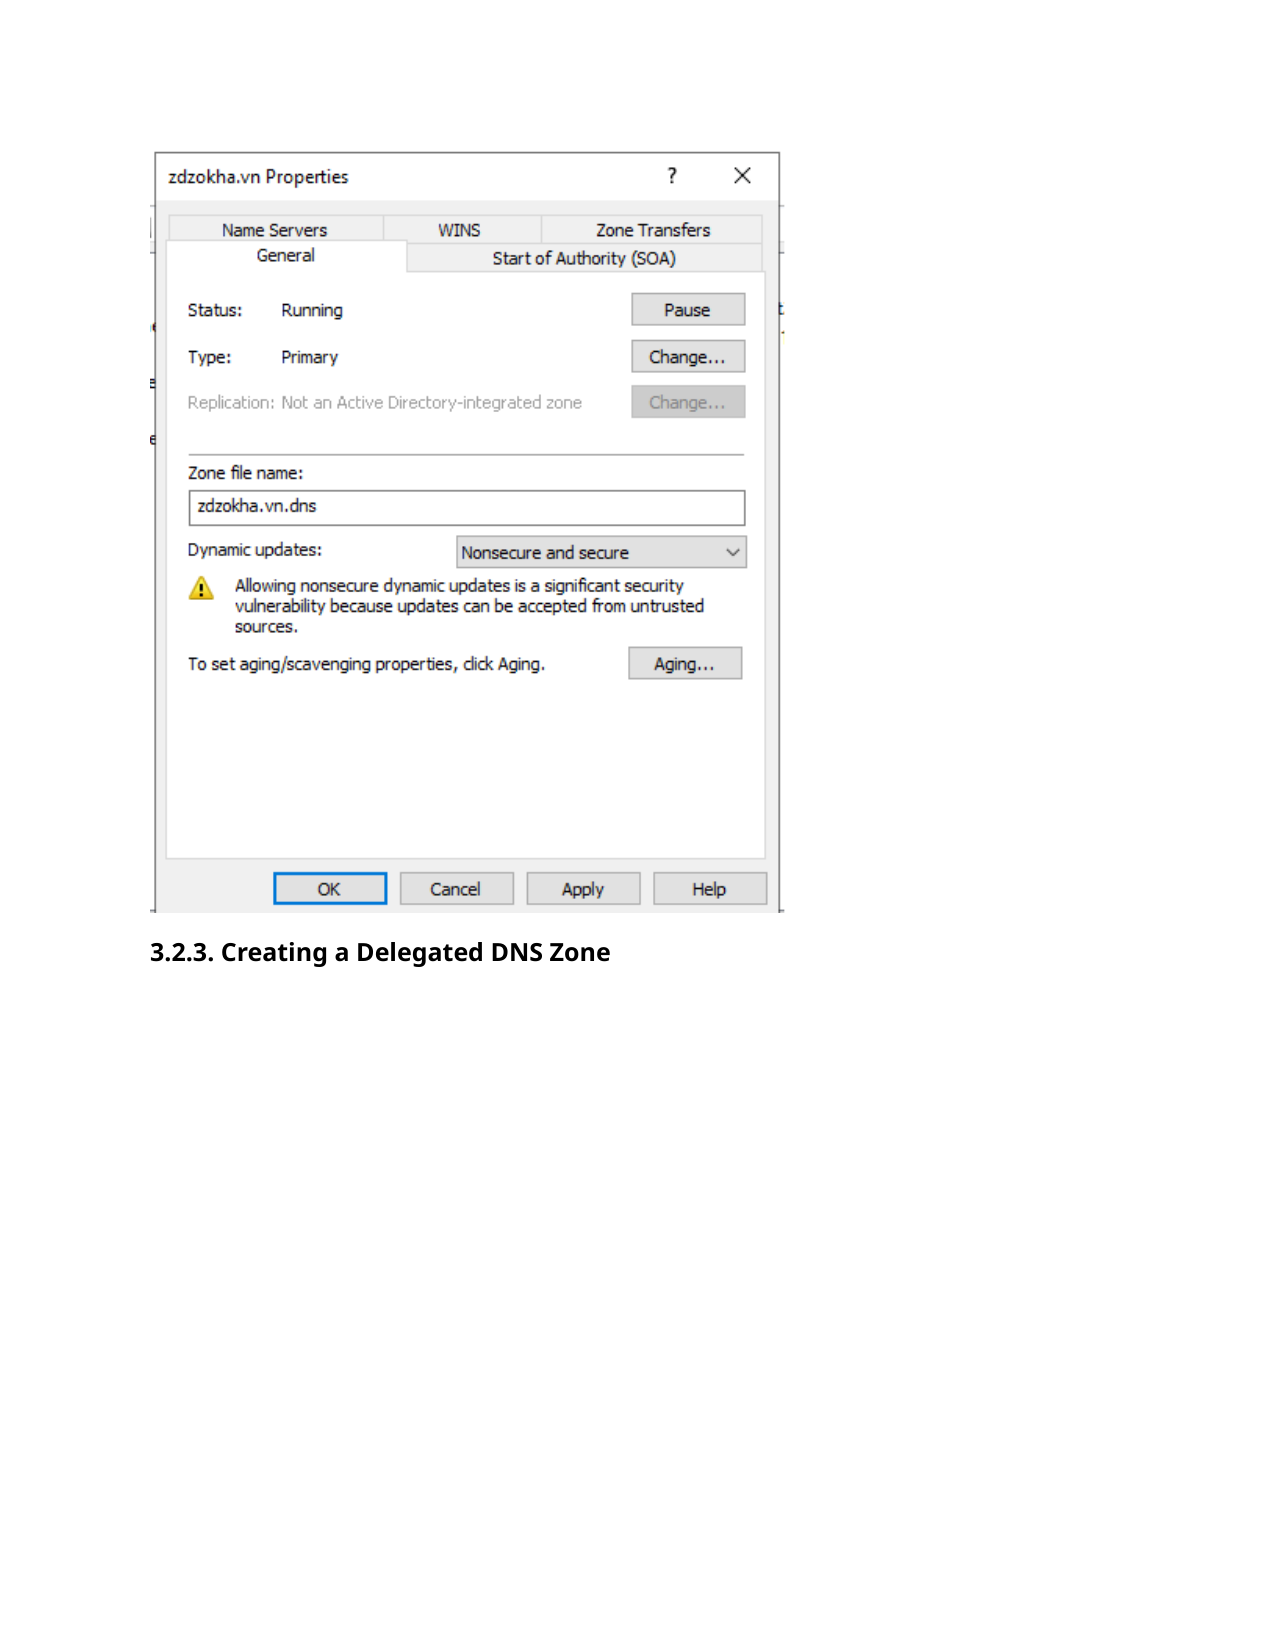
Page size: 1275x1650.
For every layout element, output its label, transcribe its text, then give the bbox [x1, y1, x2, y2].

text 3.2.3. Creating a Delegated DNS Zone [150, 934, 1125, 968]
picture [150, 150, 785, 913]
